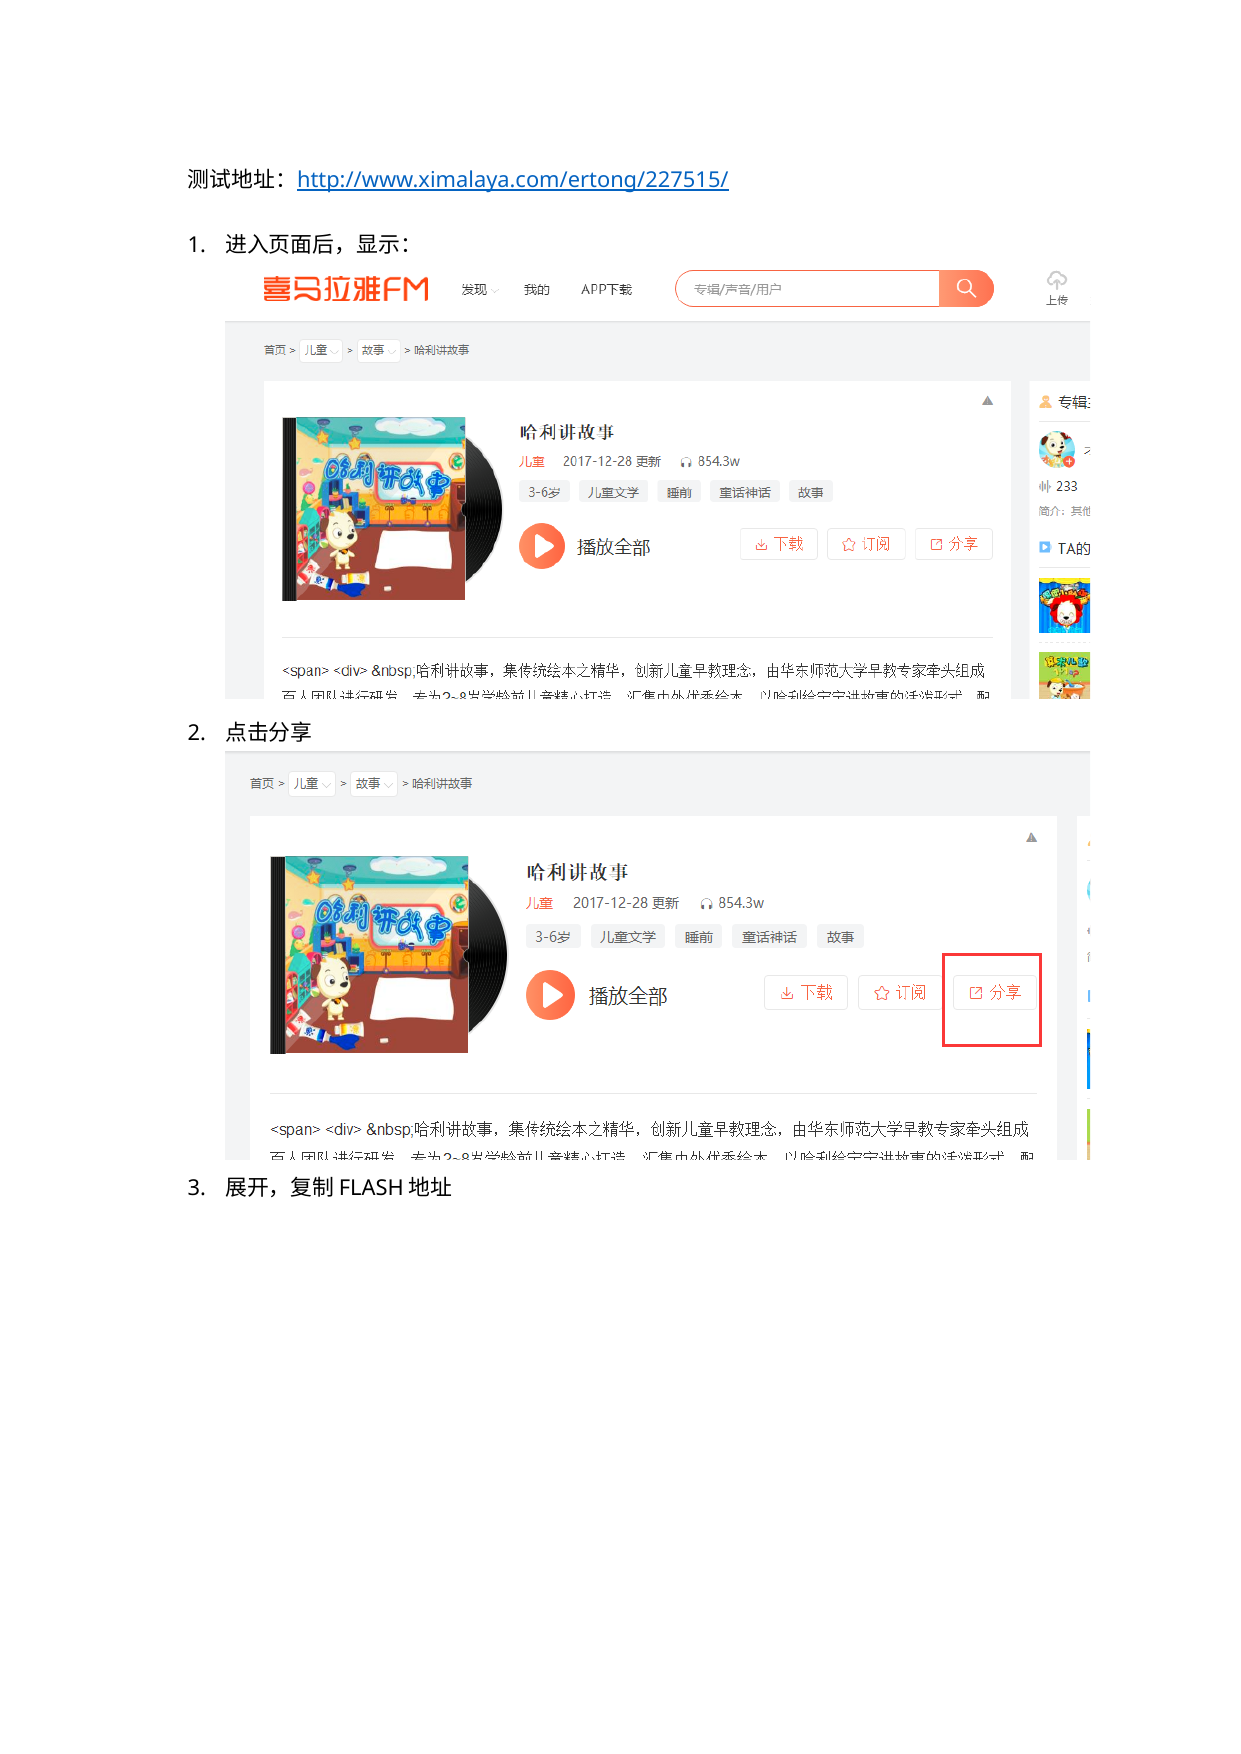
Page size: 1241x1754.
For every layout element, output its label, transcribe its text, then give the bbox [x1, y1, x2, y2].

picture [225, 747, 1091, 1160]
text 测试地址：http://www.ximalaya.com/ertong/227515/ [187, 162, 1053, 194]
list 展开，复制FLASH地址 [187, 1169, 1053, 1202]
picture [225, 259, 1091, 699]
list 点击分享 [187, 714, 1053, 747]
list 进入页面后，显示： [187, 227, 1053, 259]
